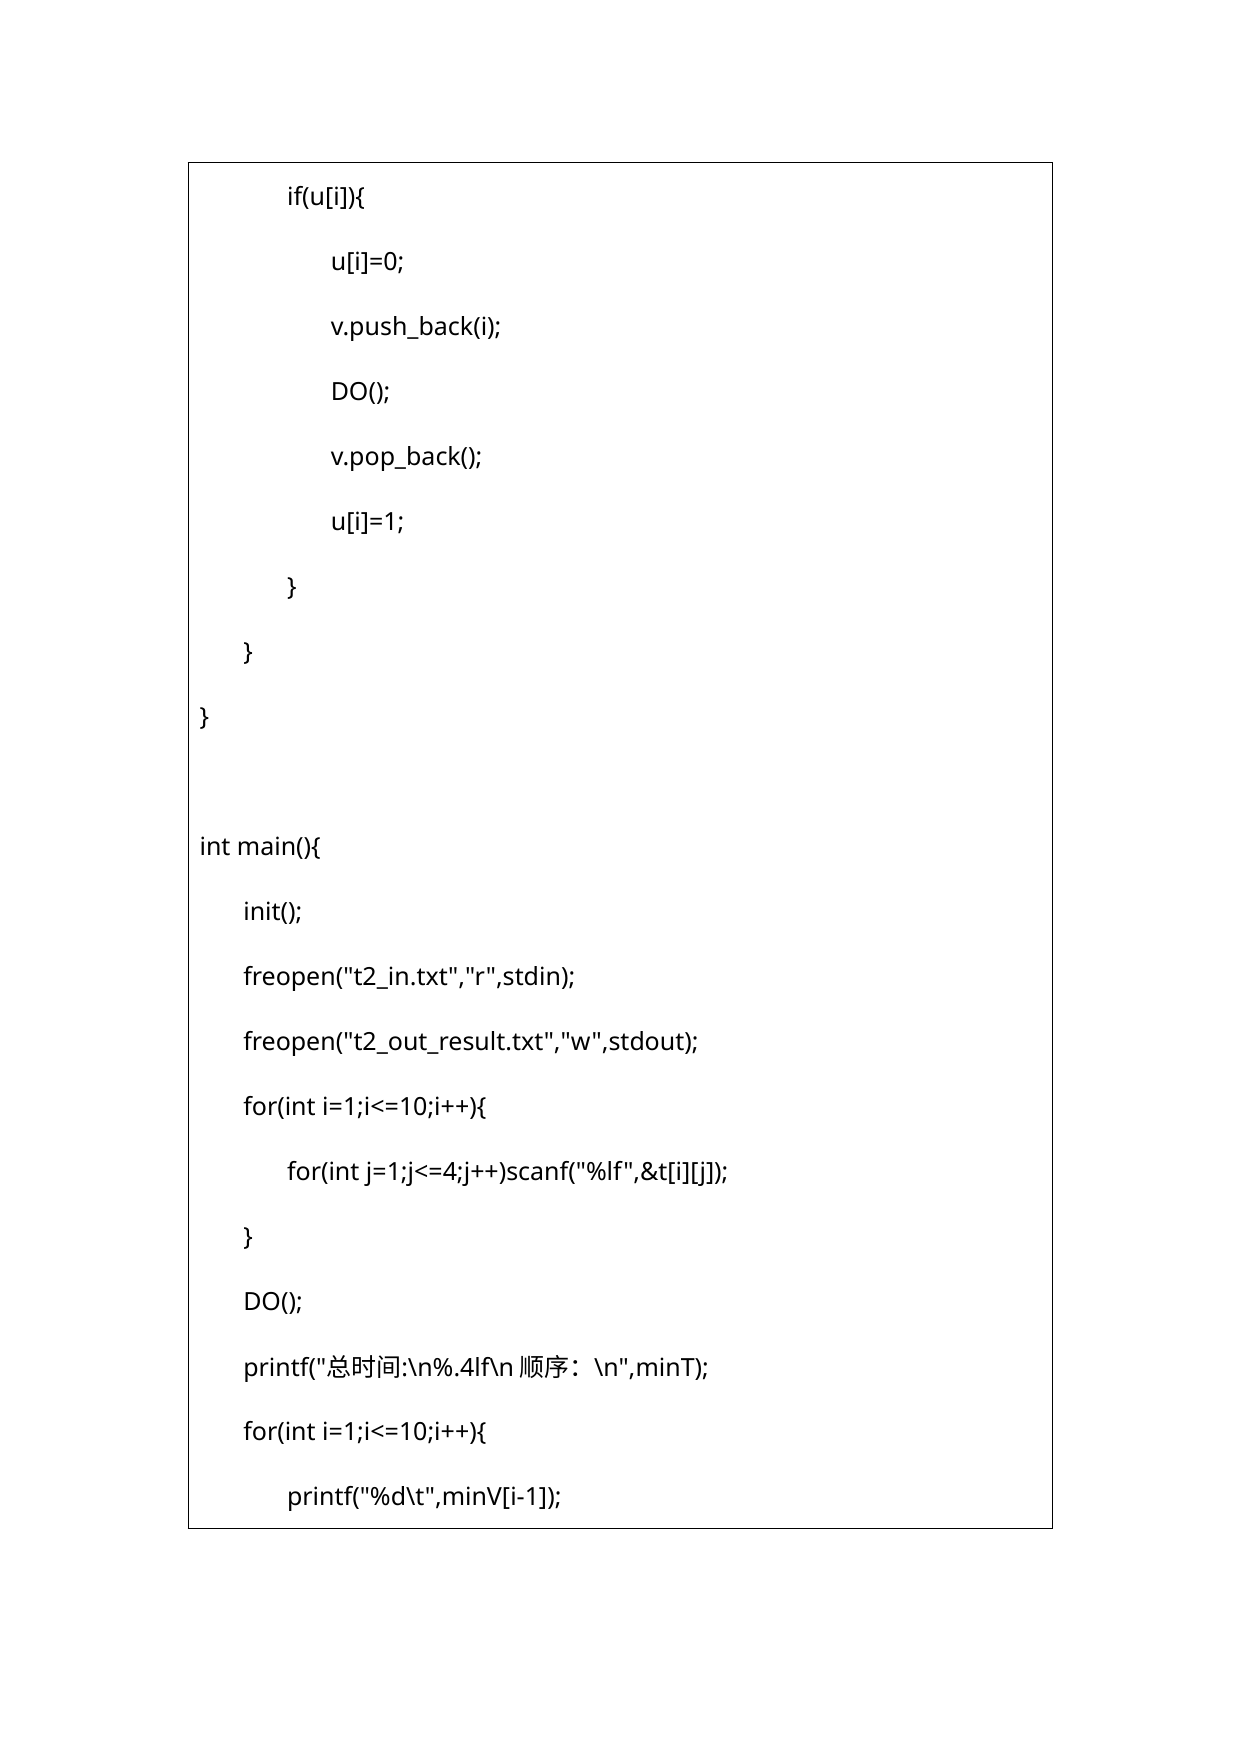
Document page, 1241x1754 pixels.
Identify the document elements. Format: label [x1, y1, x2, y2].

table_header [189, 163, 1052, 1528]
